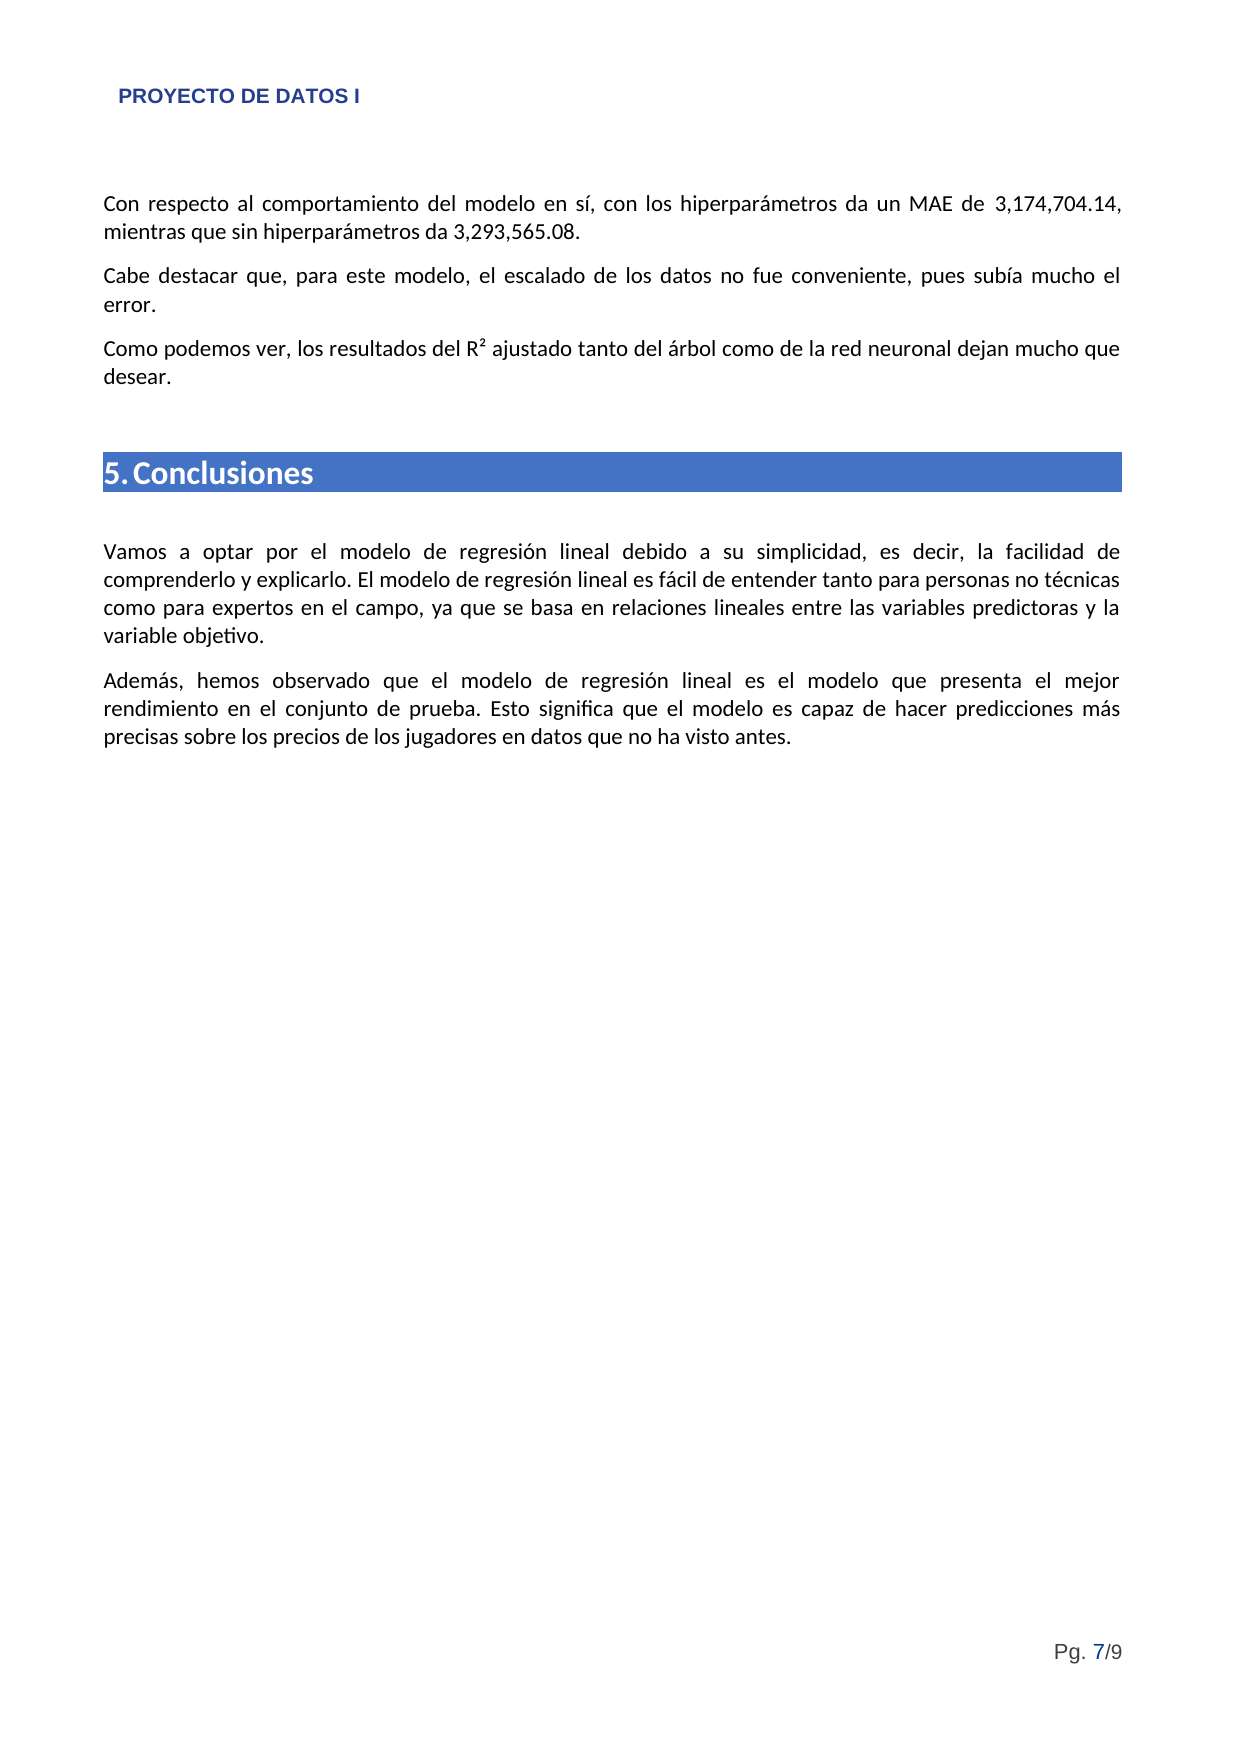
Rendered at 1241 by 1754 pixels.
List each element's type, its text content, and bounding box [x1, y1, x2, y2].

list Conclusiones [103, 452, 1122, 492]
text Cabe destacar que, para este modelo, el escalado de los datos no fue conveniente, pues subía mucho el error. [103, 262, 1122, 318]
text Con respecto al comportamiento del modelo en sí, con los hiperparámetros da un MAE de 3,174,704.14, mientras que sin hiperparámetros da 3,293,565.08. [103, 189, 1122, 245]
text Como podemos ver, los resultados del R² ajustado tanto del árbol como de la red neuronal dejan mucho que desear. [103, 334, 1122, 390]
text Además, hemos observado que el modelo de regresión lineal es el modelo que presenta el mejor rendimiento en el conjunto de prueba. Esto significa que el modelo es capaz de hacer predicciones más precisas sobre los precios de los jugadores en datos que no ha visto antes. [103, 666, 1122, 750]
text Vamos a optar por el modelo de regresión lineal debido a su simplicidad, es decir, la facilidad de comprenderlo y explicarlo. El modelo de regresión lineal es fácil de entender tanto para personas no técnicas como para expertos en el campo, ya que se basa en relaciones lineales entre las variables predictoras y la variable objetivo. [103, 537, 1122, 649]
